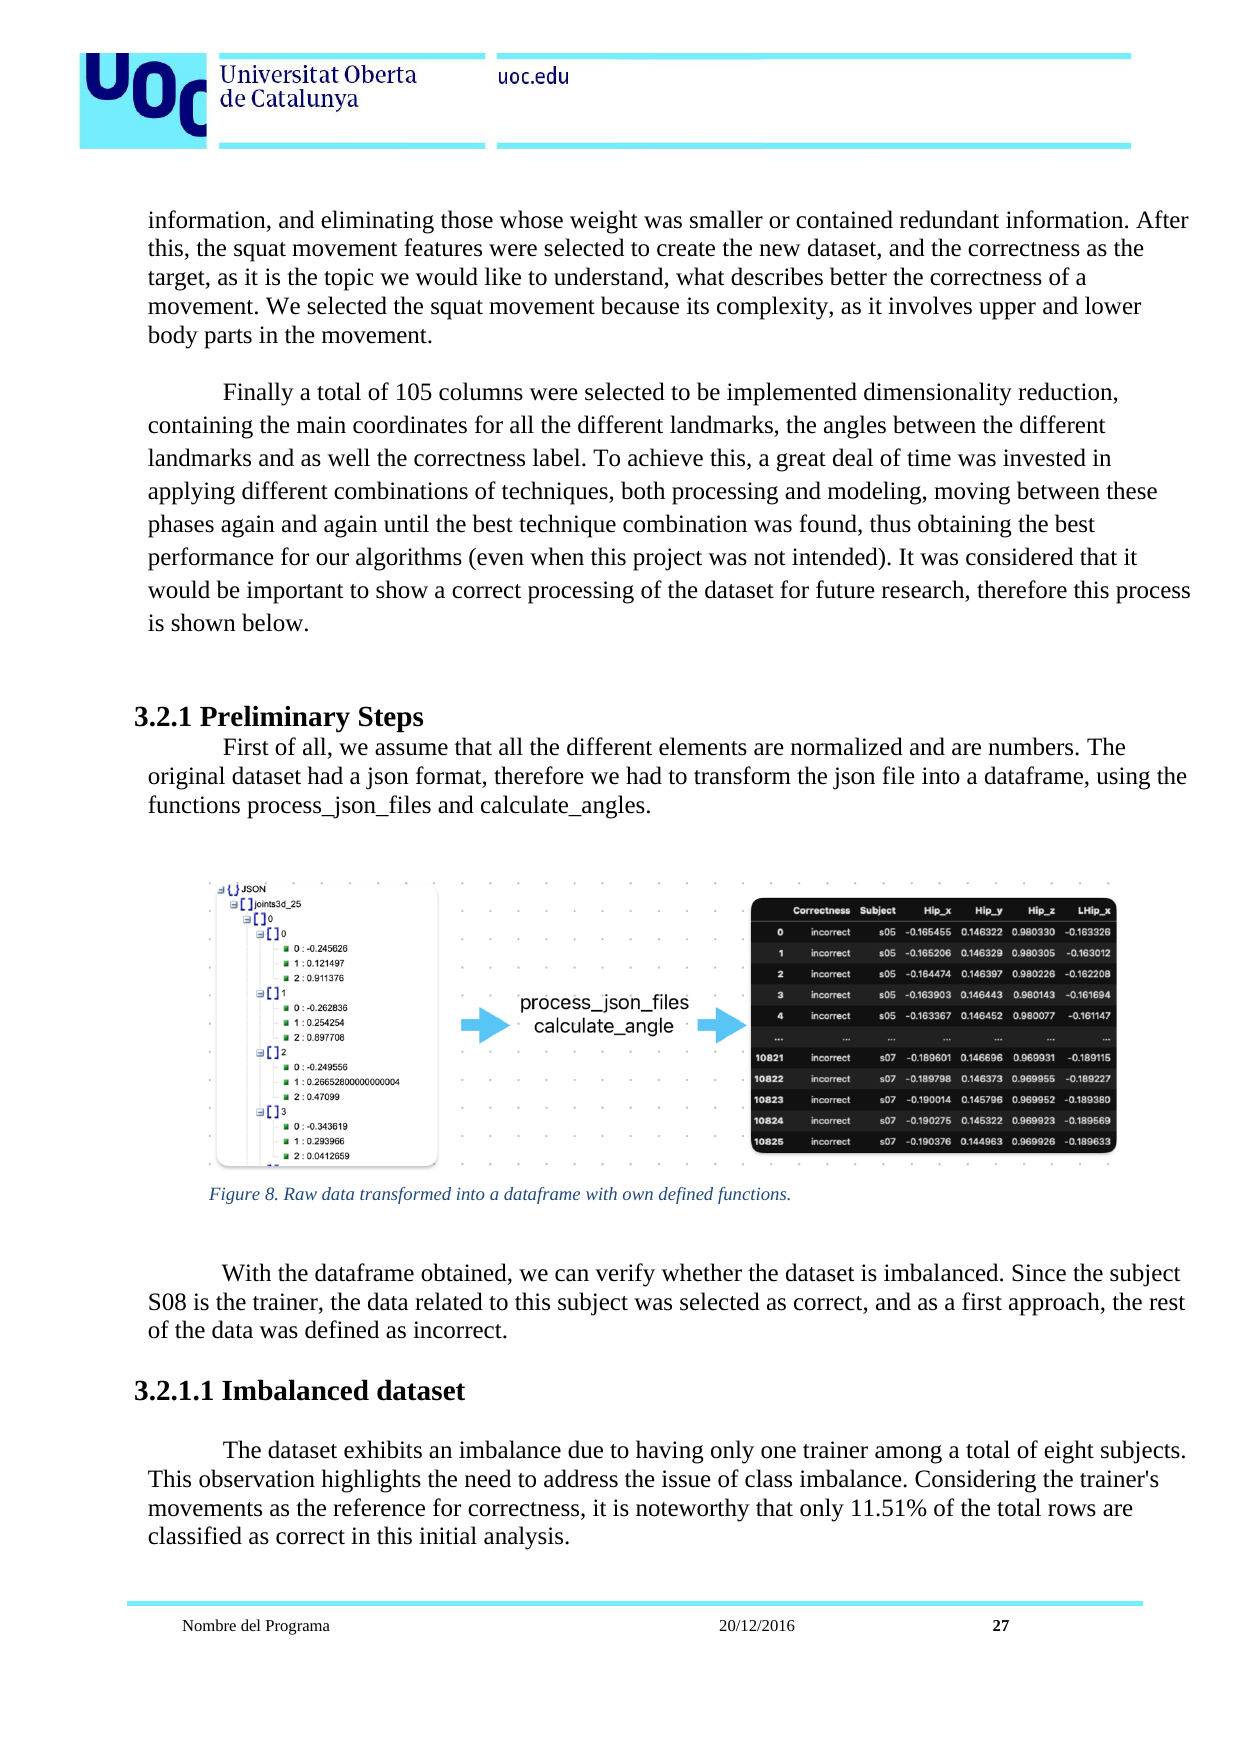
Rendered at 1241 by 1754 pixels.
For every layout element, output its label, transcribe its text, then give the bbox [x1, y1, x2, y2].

text Figure 8. Raw data transformed into a dataframe with own defined functions. [134, 1182, 1240, 1204]
picture [208, 876, 1127, 1183]
text 3.2.1 Preliminary Steps [59, 699, 1240, 732]
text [148, 29, 1196, 348]
text 3.2.1.1 Imbalanced dataset [59, 1373, 1240, 1406]
text The dataset exhibits an imbalance due to having only one trainer among a total of eight subjects. This observation highlights the need to address the issue of class imbalance. Considering the trainer's movements as the reference for correctness, it is noteworthy that only 11.51% of the total rows are classified as correct in this initial analysis. [148, 1435, 1196, 1550]
picture [74, 53, 148, 149]
text First of all, we assume that all the different elements are normalized and are numbers. The original dataset had a json format, therefore we had to transform the json file into a dataframe, using the functions process_json_files and calculate_angles. [148, 732, 1196, 819]
text With the dataframe obtained, we can verify whether the dataset is imbalanced. Since the subject S08 is the trainer, the data related to this subject was selected as correct, and as a first approach, the rest of the data was defined as incorrect. [148, 1258, 1196, 1344]
text Finally a total of 105 columns were selected to be implemented dimensionality reduction, containing the main coordinates for all the different landmarks, the angles between the different landmarks and as well the correctness label. To achieve this, a great deal of time was invested in applying different combinations of techniques, both processing and modeling, moving between these phases again and again until the best technique combination was found, thus obtaining the best performance for our algorithms (even when this project was not intended). It was considered that it would be important to show a correct processing of the dataset for future research, therefore this process is shown below. [148, 377, 1196, 637]
